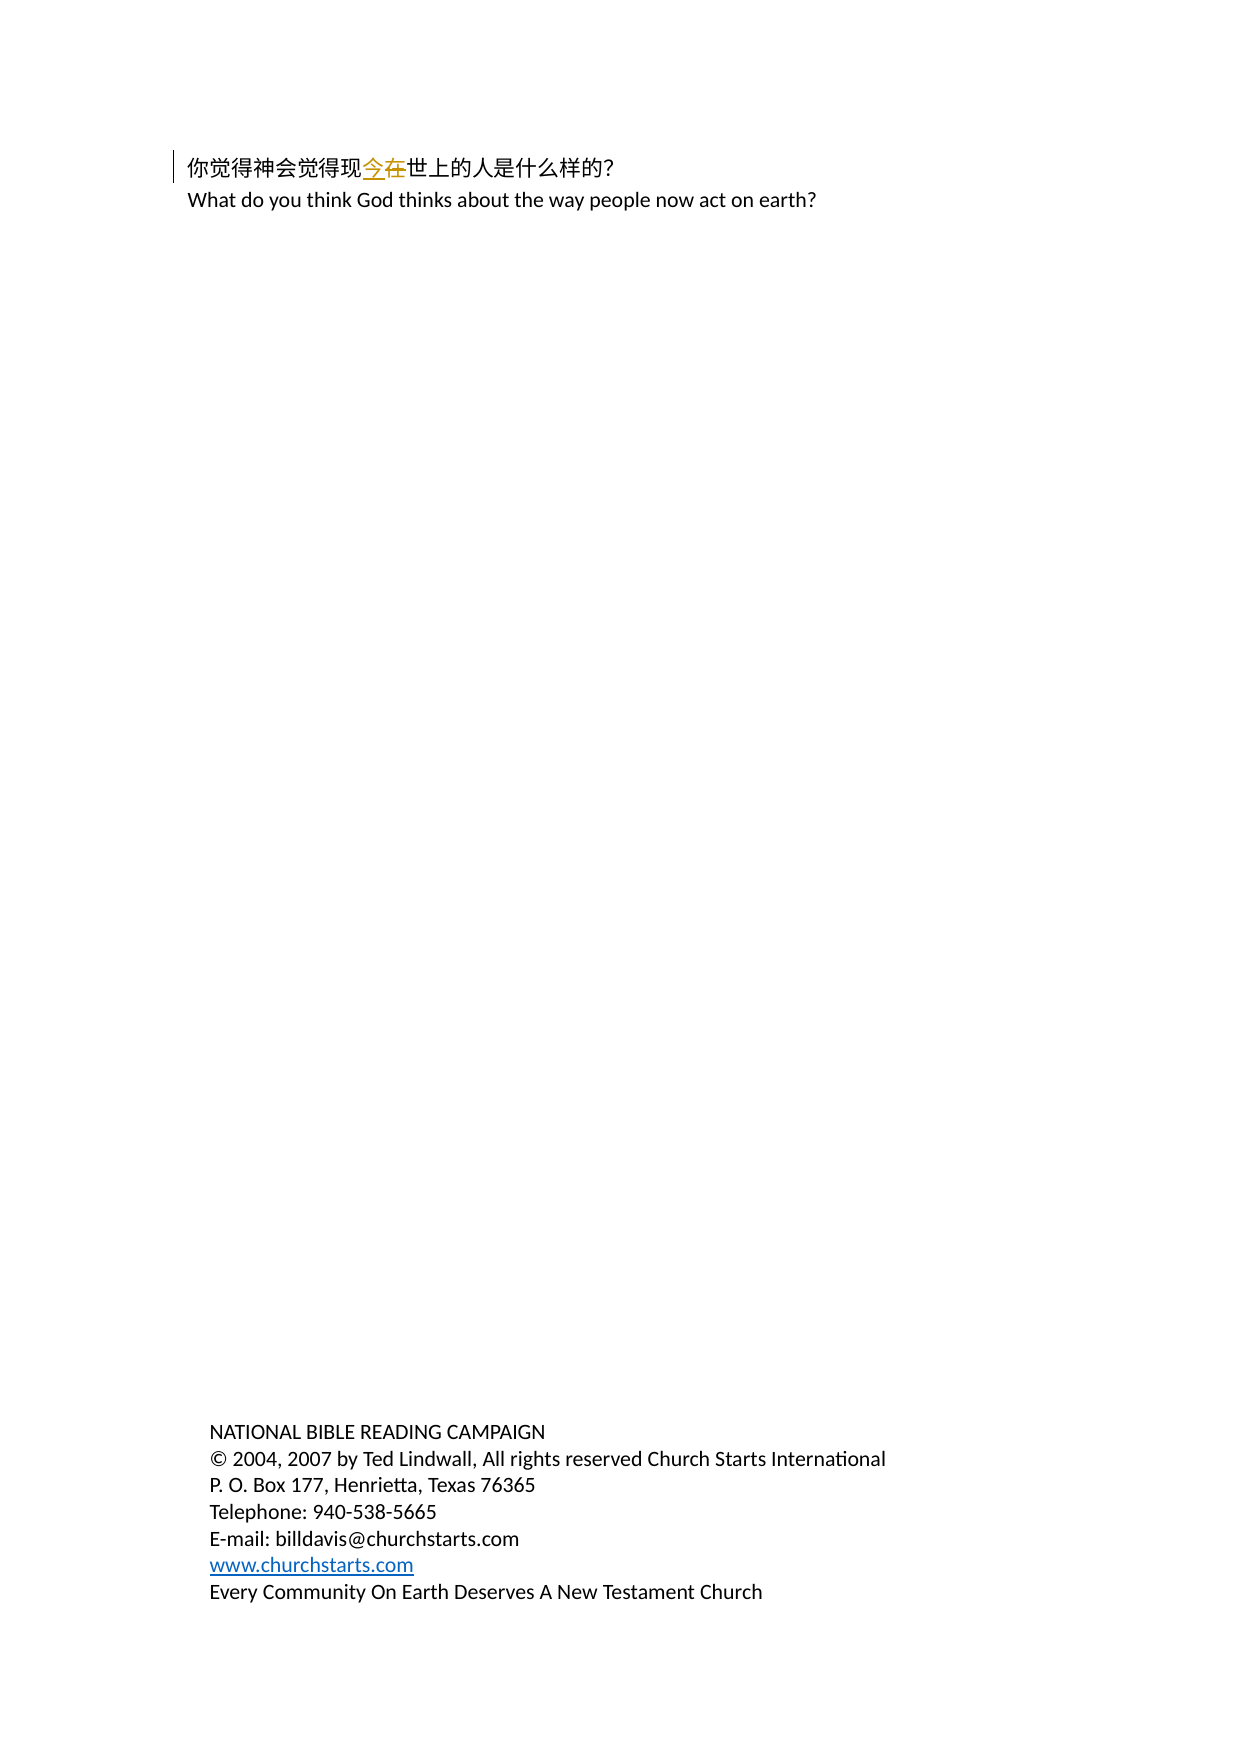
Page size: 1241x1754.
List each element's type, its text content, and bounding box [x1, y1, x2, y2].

text 你觉得神会觉得现世上的人是什么样的？ [187, 150, 1053, 183]
text What do you think God thinks about the way people now act on earth? [187, 183, 1053, 215]
